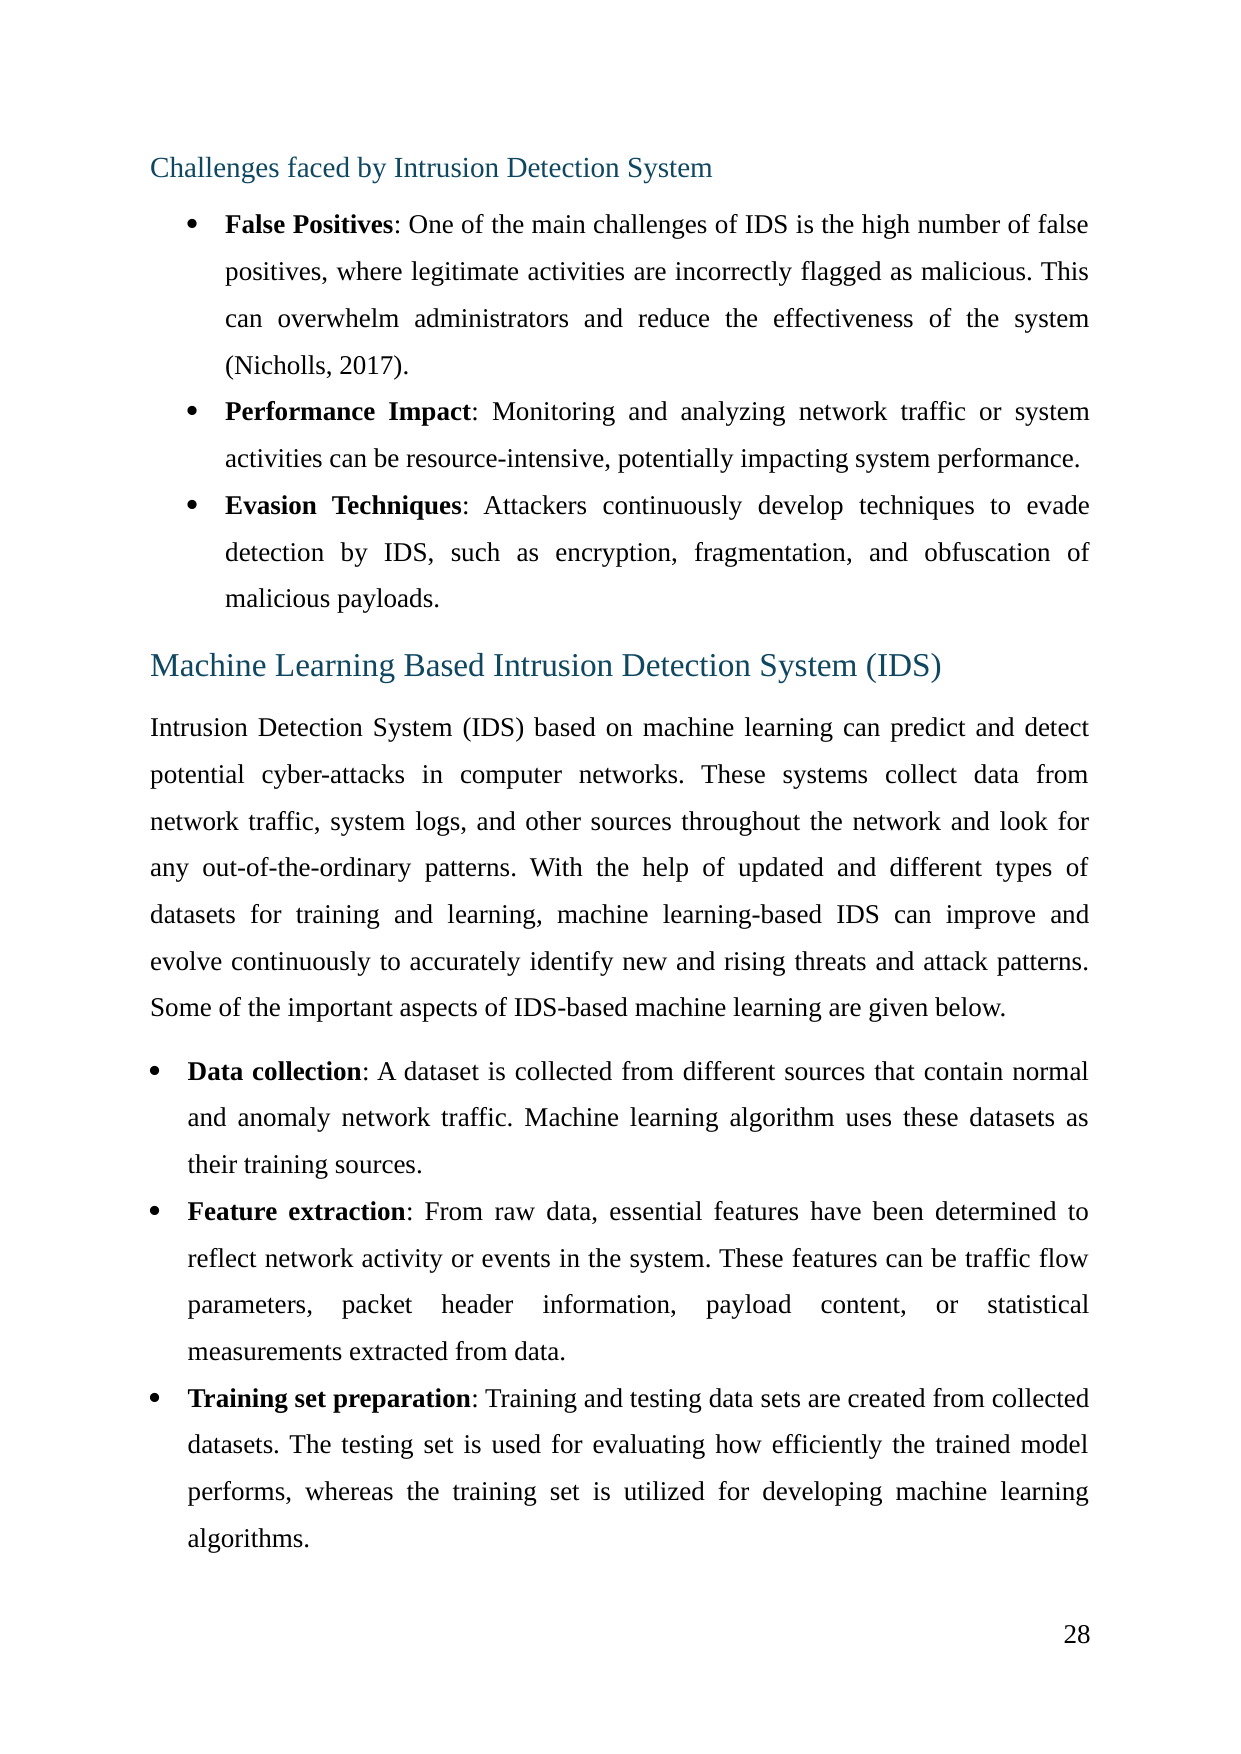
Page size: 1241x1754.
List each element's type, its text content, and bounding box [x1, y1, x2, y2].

list Training set preparation: Training and testing data sets are created from collected datasets. The testing set is used for evaluating how efficiently the trained model performs, whereas the training set is utilized for developing machine learning algorithms. [150, 1382, 1090, 1553]
list Data collection: A dataset is collected from different sources that contain normal and anomaly network traffic. Machine learning algorithm uses these datasets as their training sources. [150, 1055, 1090, 1179]
list Evasion Techniques: Attackers continuously develop techniques to evade detection by IDS, such as encryption, fragmentation, and obfuscation of malicious payloads. [187, 489, 1090, 613]
list False Positives: One of the main challenges of IDS is the high number of false positives, where legitimate activities are incorrectly flagged as malicious. This can overwhelm administrators and reduce the effectiveness of the system. [187, 209, 1090, 380]
subtitle Machine Learning Based Intrusion Detection System (IDS) [150, 646, 1090, 684]
subtitle Challenges faced by Intrusion Detection System [150, 150, 1090, 183]
list Feature extraction: From raw data, essential features have been determined to reflect network activity or events in the system. These features can be traffic flow parameters, packet header information, payload content, or statistical measurements extracted from data. [150, 1195, 1090, 1366]
list Performance Impact: Monitoring and analyzing network traffic or system activities can be resource-intensive, potentially impacting system performance. [187, 395, 1090, 473]
text Intrusion Detection System (IDS) based on machine learning can predict and detect potential cyber-attacks in computer networks. These systems collect data from network traffic, system logs, and other sources throughout the network and look for any out-of-the-ordinary patterns. With the help of updated and different types of datasets for training and learning, machine learning-based IDS can improve and evolve continuously to accurately identify new and rising threats and attack patterns. Some of the important aspects of IDS-based machine learning are given below. [150, 711, 1090, 1023]
